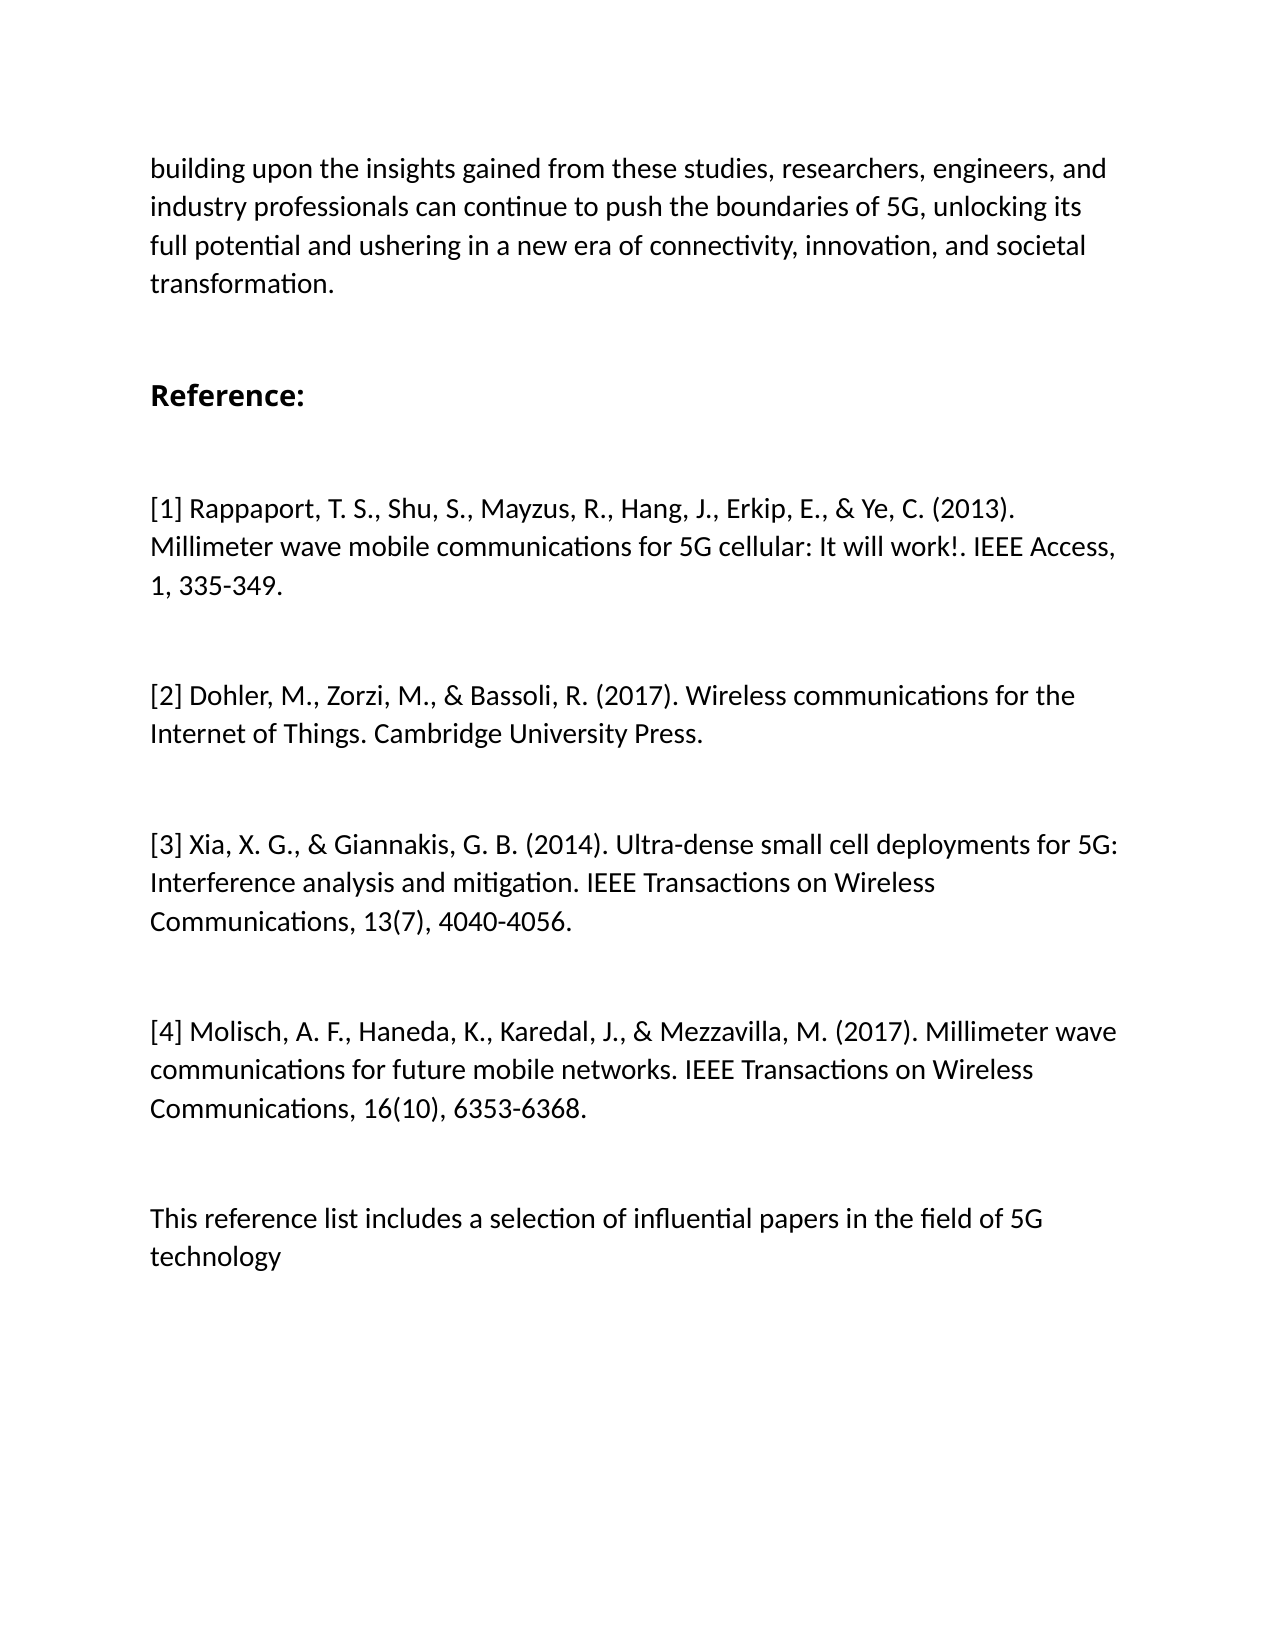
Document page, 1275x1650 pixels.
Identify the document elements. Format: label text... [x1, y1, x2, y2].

text This reference list includes a selection of influential papers in the field of 5G technology [150, 1200, 1125, 1274]
text [4] Molisch, A. F., Haneda, K., Karedal, J., & Mezzavilla, M. (2017). Millimeter wave communications for future mobile networks. IEEE Transactions on Wireless Communications, 16(10), 6353-6368. [150, 1013, 1125, 1125]
text [3] Xia, X. G., & Giannakis, G. B. (2014). Ultra-dense small cell deployments for 5G: Interference analysis and mitigation. IEEE Transactions on Wireless Communications, 13(7), 4040-4056. [150, 826, 1125, 938]
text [150, 150, 1125, 301]
text [2] Dohler, M., Zorzi, M., & Bassoli, R. (2017). Wireless communications for the Internet of Things. Cambridge University Press. [150, 677, 1125, 751]
text Reference: [150, 376, 1125, 415]
text [1] Rappaport, T. S., Shu, S., Mayzus, R., Hang, J., Erkip, E., & Ye, C. (2013). Millimeter wave mobile communications for 5G cellular: It will work!. IEEE Access, 1, 335-349. [150, 490, 1125, 603]
